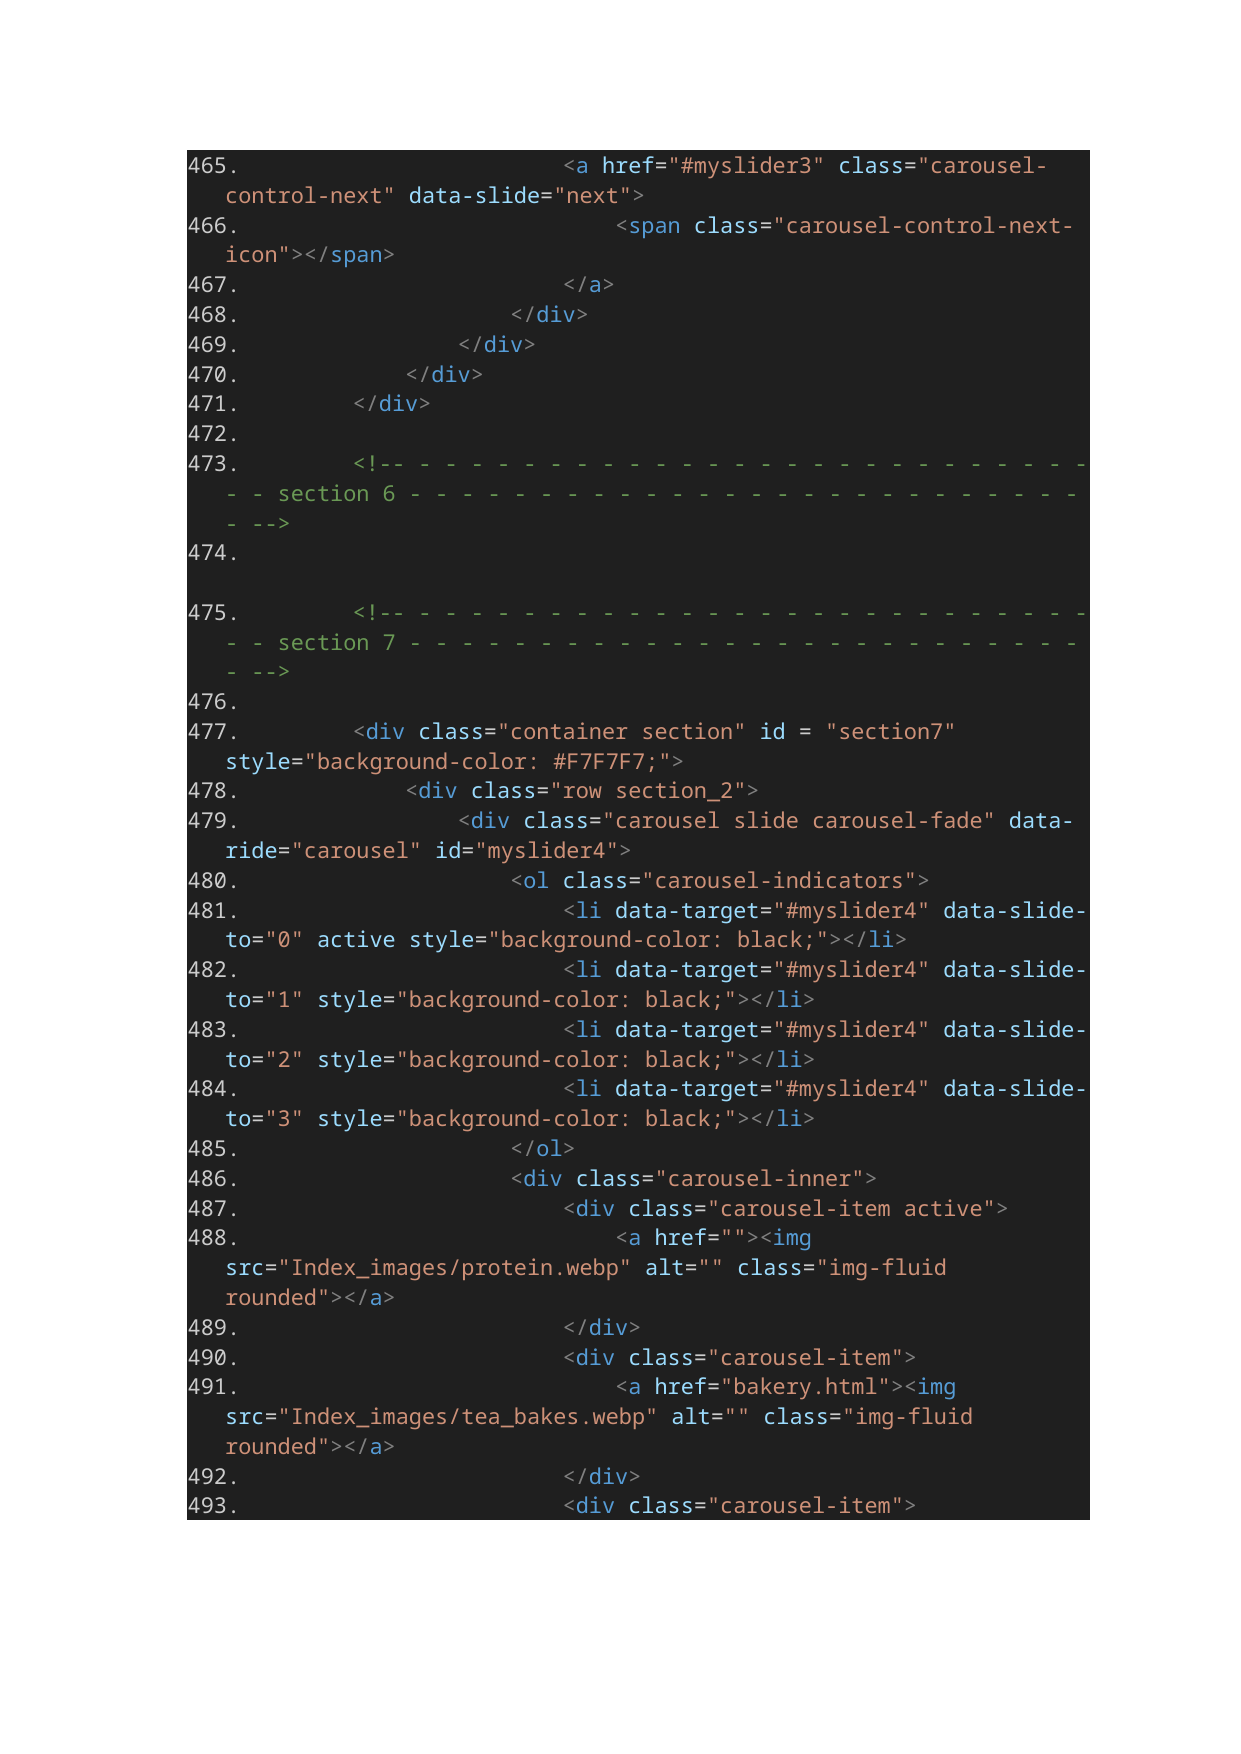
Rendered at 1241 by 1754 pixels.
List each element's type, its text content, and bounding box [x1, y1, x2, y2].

list <a href="#myslider3" class="carousel-control-next" data-slide="next"> [187, 150, 1090, 209]
list <li data-target="#myslider4" data-slide-to="1" style="background-color: black;"></li> [187, 954, 1090, 1014]
list </div> [187, 1312, 1090, 1342]
list <!-- - - - - - - - - - - - - - - - - - - - - - - - - - - - - section 7 - - - - - - - - - - - - - - - - - - - - - - - - - - - --> [187, 597, 1090, 686]
list </div> [187, 388, 1090, 418]
list </div> [187, 329, 1090, 358]
list <span class="carousel-control-next-icon"></span> [187, 209, 1090, 269]
list </div> [187, 299, 1090, 329]
list </div> [187, 358, 1090, 388]
list <a href="bakery.html"><img src="Index_images/tea_bakes.webp" alt="" class="img-fluid rounded"></a> [187, 1371, 1090, 1461]
list <div class="carousel-item active"> [187, 1193, 1090, 1222]
list <ol class="carousel-indicators"> [187, 865, 1090, 895]
list </div> [187, 1461, 1090, 1491]
list <div class="row section_2"> [187, 776, 1090, 805]
list <div class="carousel-item"> [187, 1491, 1090, 1520]
list <div class="container section" id = "section7" style="background-color: #F7F7F7;"> [187, 716, 1090, 776]
list </ol> [187, 1133, 1090, 1163]
list <div class="carousel-item"> [187, 1342, 1090, 1371]
list <div class="carousel-inner"> [187, 1163, 1090, 1193]
list <!-- - - - - - - - - - - - - - - - - - - - - - - - - - - - - section 6 - - - - - - - - - - - - - - - - - - - - - - - - - - - --> [187, 448, 1090, 537]
list <div class="carousel slide carousel-fade" data-ride="carousel" id="myslider4"> [187, 805, 1090, 865]
list <li data-target="#myslider4" data-slide-to="3" style="background-color: black;"></li> [187, 1073, 1090, 1133]
list <li data-target="#myslider4" data-slide-to="0" active style="background-color: black;"></li> [187, 895, 1090, 954]
list </a> [187, 269, 1090, 299]
list <a href=""><img src="Index_images/protein.webp" alt="" class="img-fluid rounded"></a> [187, 1222, 1090, 1312]
list <li data-target="#myslider4" data-slide-to="2" style="background-color: black;"></li> [187, 1014, 1090, 1073]
